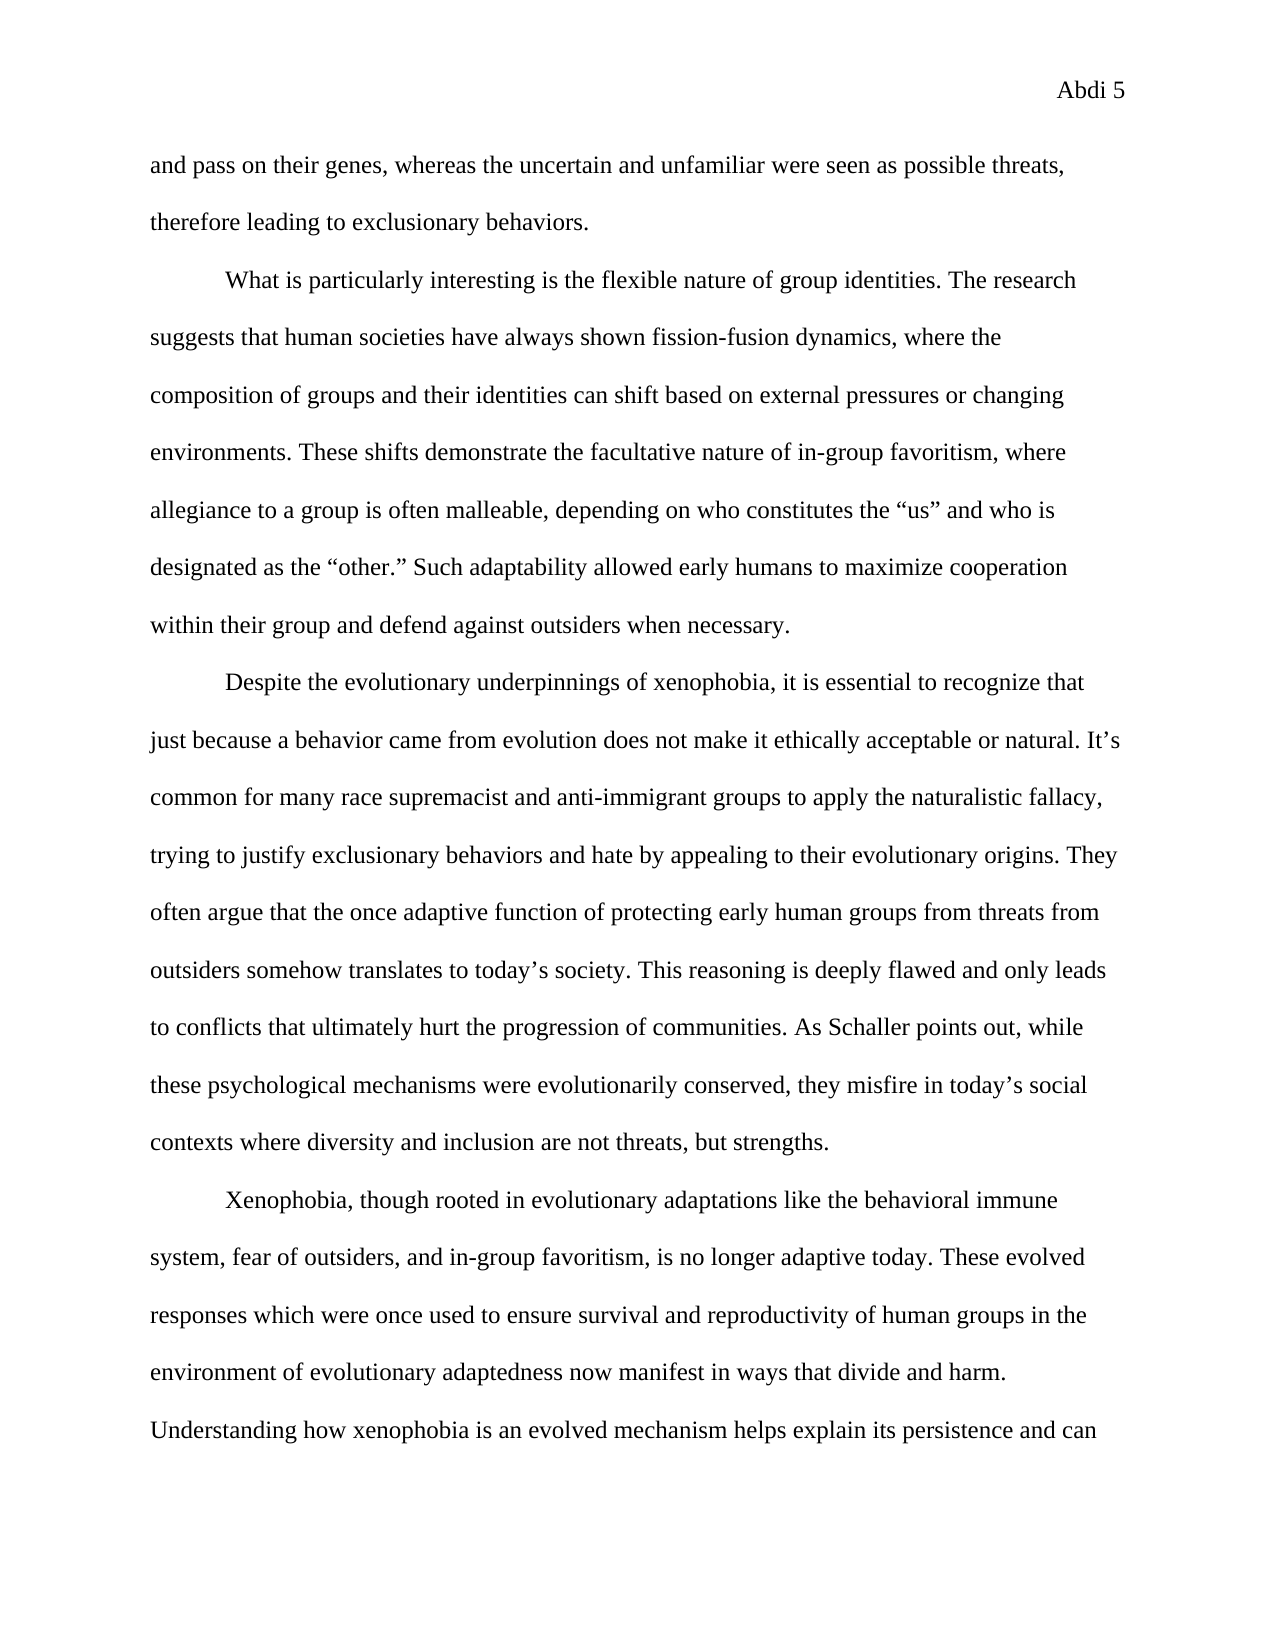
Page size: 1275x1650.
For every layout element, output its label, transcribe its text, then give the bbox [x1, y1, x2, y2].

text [150, 1185, 1125, 1444]
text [150, 150, 1125, 236]
text What is particularly interesting is the flexible nature of group identities. The research suggests that human societies have always shown fission-fusion dynamics, where the composition of groups and their identities can shift based on external pressures or changing environments. These shifts demonstrate the facultative nature of in-group favoritism, where allegiance to a group is often malleable, depending on who constitutes the “us” and who is designated as the “other.” Such adaptability allowed early humans to maximize cooperation within their group and defend against outsiders when necessary. [150, 265, 1125, 639]
text Despite the evolutionary underpinnings of xenophobia, it is essential to recognize that just because a behavior came from evolution does not make it ethically acceptable or natural. It’s common for many race supremacist and anti-immigrant groups to apply the naturalistic fallacy, trying to justify exclusionary behaviors and hate by appealing to their evolutionary origins. They often argue that the once adaptive function of protecting early human groups from threats from outsiders somehow translates to today’s society. This reasoning is deeply flawed and only leads to conflicts that ultimately hurt the progression of communities. As Schaller points out, while these psychological mechanisms were evolutionarily conserved, they misfire in today’s social contexts where diversity and inclusion are not threats, but strengths. [150, 667, 1125, 1156]
